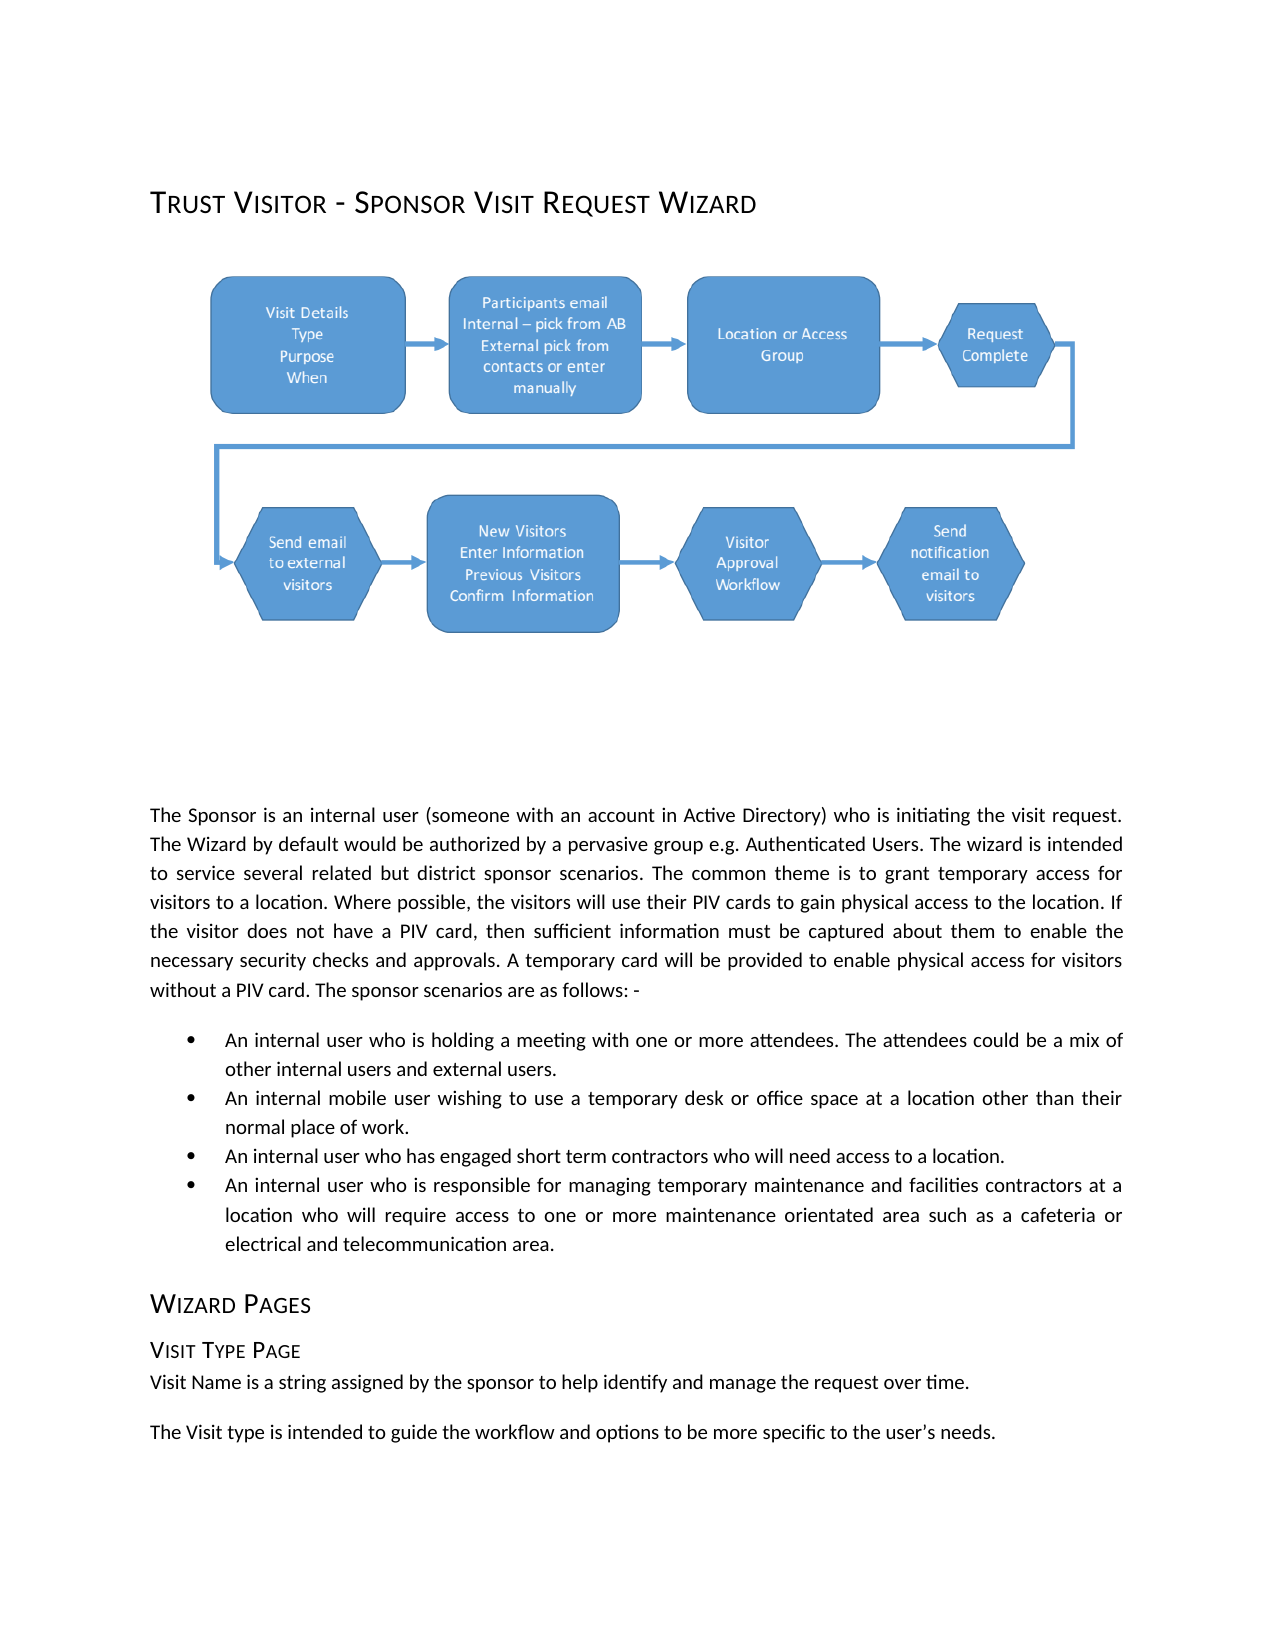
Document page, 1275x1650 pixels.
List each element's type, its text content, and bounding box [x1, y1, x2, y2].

subtitle Wizard Pages [150, 1285, 1125, 1321]
list An internal user who has engaged short term contractors who will need access to a location. [187, 1143, 1125, 1169]
list An internal user who is holding a meeting with one or more attendees. The attendees could be a mix of other internal users and external users. [187, 1027, 1125, 1081]
subtitle Trust Visitor - Sponsor Visit Request Wizard [150, 181, 1125, 222]
list An internal user who is responsible for managing temporary maintenance and facilities contractors at a location who will require access to one or more maintenance orientated area such as a cafeteria or electrical and telecommunication area. [187, 1173, 1125, 1256]
list An internal mobile user wishing to use a temporary desk or office space at a location other than their normal place of work. [187, 1085, 1125, 1140]
text The Visit type is intended to guide the workflow and options to be more specific to the user’s needs. [150, 1419, 1125, 1445]
text The Sponsor is an internal user (someone with an account in Active Directory) who is initiating the visit request. The Wizard by default would be authorized by a pervasive group e.g. Authenticated Users. The wizard is intended to service several related but district sponsor scenarios. The common theme is to grant temporary access for visitors to a location. Where possible, the visitors will use their PIV cards to gain physical access to the location. If the visitor does not have a PIV card, then sufficient information must be captured about them to enable the necessary security checks and approvals. A temporary card will be provided to enable physical access for visitors without a PIV card. The sponsor scenarios are as follows: - [150, 802, 1125, 1002]
subtitle Visit Type Page [150, 1334, 1125, 1365]
text Visit Name is a string assigned by the sponsor to help identify and manage the request over time. [150, 1369, 1125, 1395]
